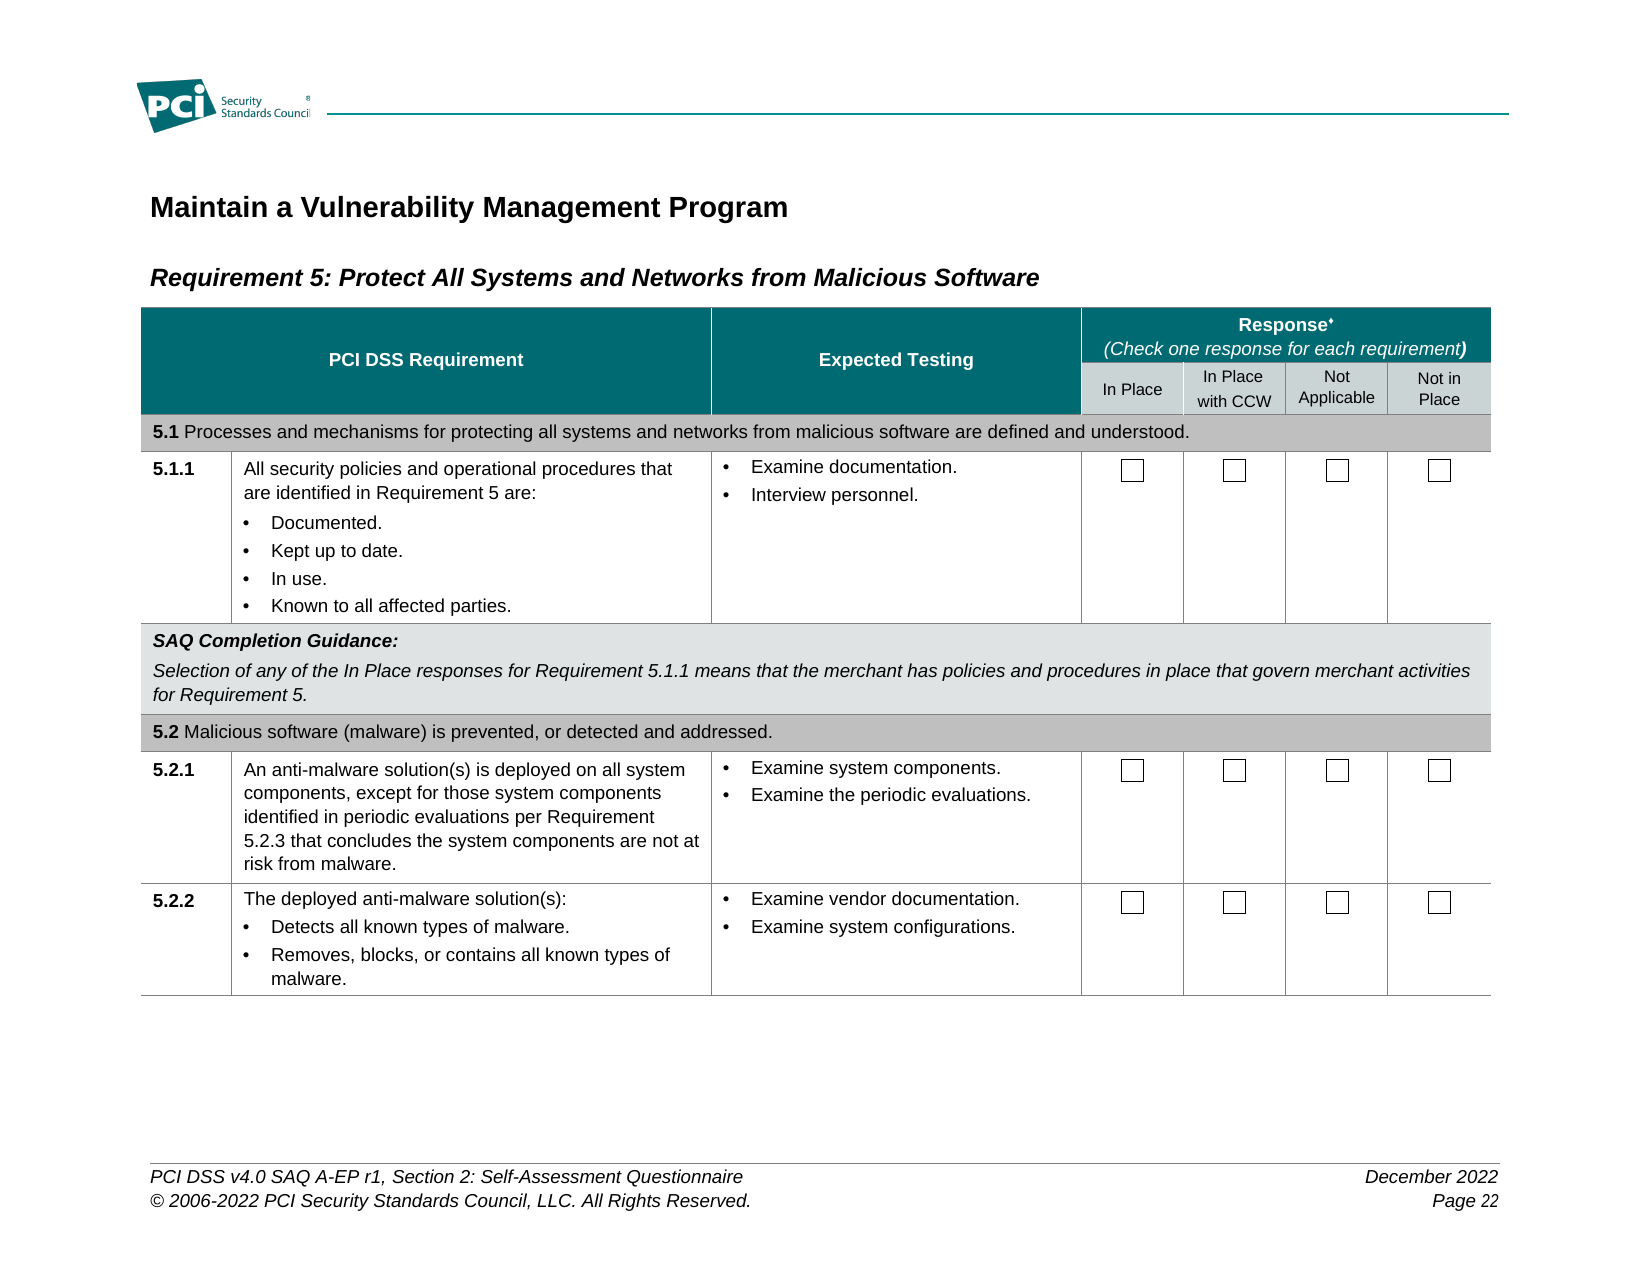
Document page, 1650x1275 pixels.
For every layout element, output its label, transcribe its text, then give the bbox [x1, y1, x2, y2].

table_cell 5.1 Processes and mechanisms for protecting all systems and networks from malicious software are defined and understood. [141, 415, 1491, 451]
table_cell Not Applicable [1286, 363, 1387, 414]
table_header Response♦ (Check one response for each requirement) [1082, 308, 1491, 362]
table_cell 5.2.1 [141, 752, 231, 883]
table_cell [1082, 452, 1183, 623]
table_cell 5.1.1 [141, 452, 231, 623]
table_cell In Place [1082, 363, 1183, 414]
table_cell [1286, 884, 1387, 995]
table_cell All security policies and operational procedures that are identified in Requirement 5 are: Documented. Kept up to date. In use. Known to all affected parties. [232, 452, 711, 623]
table_cell 5.2.2 [141, 884, 231, 995]
table_cell [1388, 752, 1491, 883]
table_cell [1388, 452, 1491, 623]
table_cell Examine documentation. Interview personnel. [712, 452, 1081, 623]
table_cell [1082, 884, 1183, 995]
table_cell [1184, 452, 1285, 623]
table_cell An anti-malware solution(s) is deployed on all system components, except for those system components identified in periodic evaluations per Requirement 5.2.3 that concludes the system components are not at risk from malware. [232, 752, 711, 883]
table_cell [1388, 884, 1491, 995]
table_cell SAQ Completion Guidance: Selection of any of the In Place responses for Requirement 5.1.1 means that the merchant has policies and procedures in place that govern merchant activities for Requirement 5. [141, 624, 1491, 714]
subtitle Requirement 5: Protect All Systems and Networks from Malicious Software [150, 263, 1500, 292]
table_cell In Place with CCW [1184, 363, 1285, 414]
table_cell [1286, 752, 1387, 883]
table_header PCI DSS Requirement [141, 308, 711, 414]
table_header Expected Testing [712, 308, 1081, 414]
table_cell Not in Place [1388, 363, 1491, 414]
picture [136, 79, 311, 133]
table_cell [1184, 752, 1285, 883]
table_cell [1184, 884, 1285, 995]
table_cell The deployed anti-malware solution(s): Detects all known types of malware. Removes, blocks, or contains all known types of malware. [232, 884, 711, 995]
table_cell [1286, 452, 1387, 623]
table_cell Examine vendor documentation. Examine system configurations. [712, 884, 1081, 995]
table_cell [1082, 752, 1183, 883]
table_cell 5.2 Malicious software (malware) is prevented, or detected and addressed. [141, 715, 1491, 751]
table_cell Examine system components. Examine the periodic evaluations. [712, 752, 1081, 883]
subtitle Maintain a Vulnerability Management Program [150, 190, 1500, 223]
